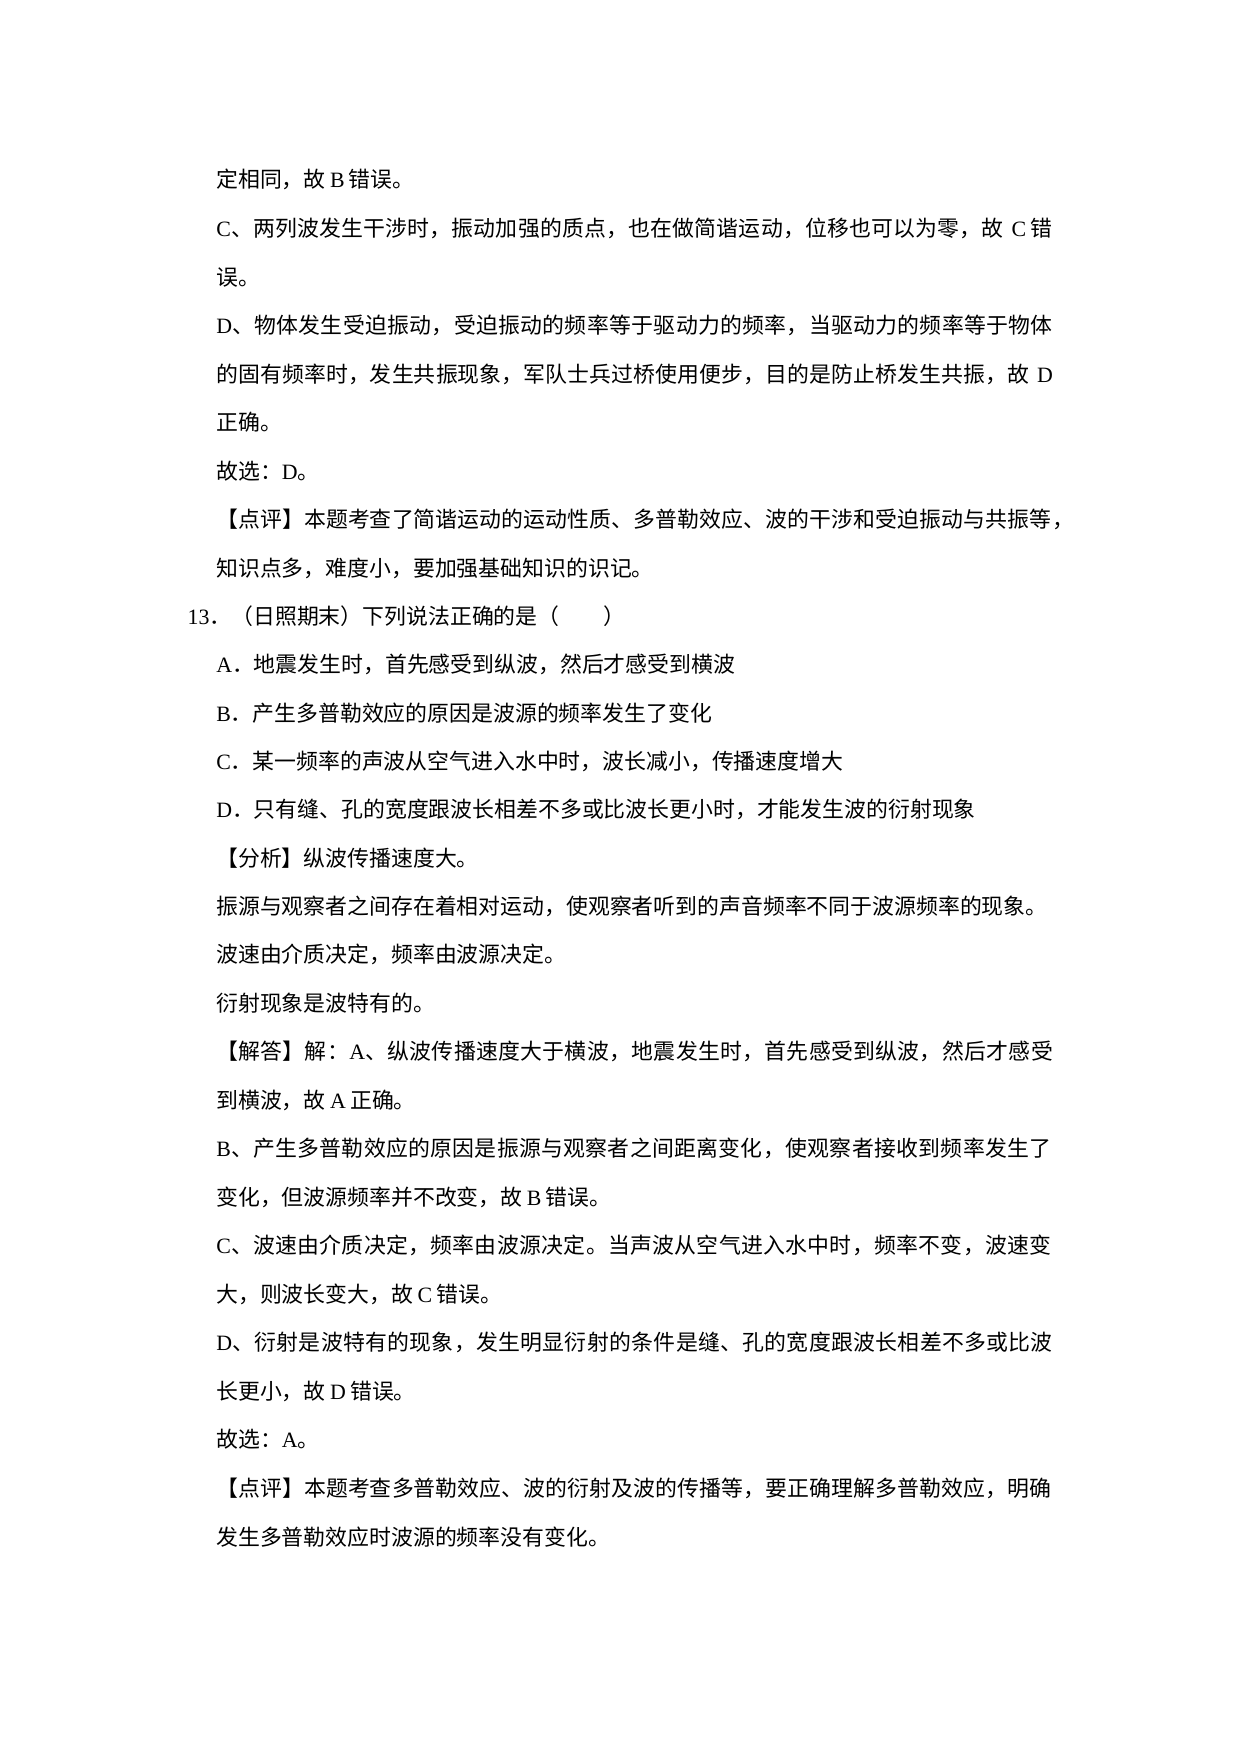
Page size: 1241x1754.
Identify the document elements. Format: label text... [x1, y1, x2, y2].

text 13．（日照期末）下列说法正确的是（ ） [187, 599, 1053, 631]
text 波速由介质决定，频率由波源决定。 [216, 937, 1053, 969]
text D、衍射是波特有的现象，发生明显衍射的条件是缝、孔的宽度跟波长相差不多或比波长更小，故D错误。 [216, 1325, 1053, 1406]
text 【分析】纵波传播速度大。 [216, 840, 1053, 873]
text C．某一频率的声波从空气进入水中时，波长减小，传播速度增大 [187, 744, 1053, 776]
text 故选：A。 [216, 1422, 1053, 1454]
text 故选：D。 [216, 453, 1053, 486]
text D、物体发生受迫振动，受迫振动的频率等于驱动力的频率，当驱动力的频率等于物体的固有频率时，发生共振现象，军队士兵过桥使用便步，目的是防止桥发生共振，故D正确。 [216, 307, 1053, 437]
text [216, 162, 1053, 194]
text B．产生多普勒效应的原因是波源的频率发生了变化 [187, 695, 1053, 728]
text D．只有缝、孔的宽度跟波长相差不多或比波长更小时，才能发生波的衍射现象 [187, 792, 1053, 824]
text 衍射现象是波特有的。 [216, 985, 1053, 1018]
text C、波速由介质决定，频率由波源决定。当声波从空气进入水中时，频率不变，波速变大，则波长变大，故C错误。 [216, 1228, 1053, 1309]
text B、产生多普勒效应的原因是振源与观察者之间距离变化，使观察者接收到频率发生了变化，但波源频率并不改变，故B错误。 [216, 1131, 1053, 1212]
text 振源与观察者之间存在着相对运动，使观察者听到的声音频率不同于波源频率的现象。 [216, 889, 1053, 921]
text 【点评】本题考查了简谐运动的运动性质、多普勒效应、波的干涉和受迫振动与共振等，知识点多，难度小，要加强基础知识的识记。 [216, 502, 1053, 583]
text C、两列波发生干涉时，振动加强的质点，也在做简谐运动，位移也可以为零，故C错误。 [216, 210, 1053, 292]
text 【解答】解：A、纵波传播速度大于横波，地震发生时，首先感受到纵波，然后才感受到横波，故A正确。 [216, 1034, 1053, 1115]
text 【点评】本题考查多普勒效应、波的衍射及波的传播等，要正确理解多普勒效应，明确发生多普勒效应时波源的频率没有变化。 [216, 1470, 1053, 1552]
text A．地震发生时，首先感受到纵波，然后才感受到横波 [187, 647, 1053, 679]
